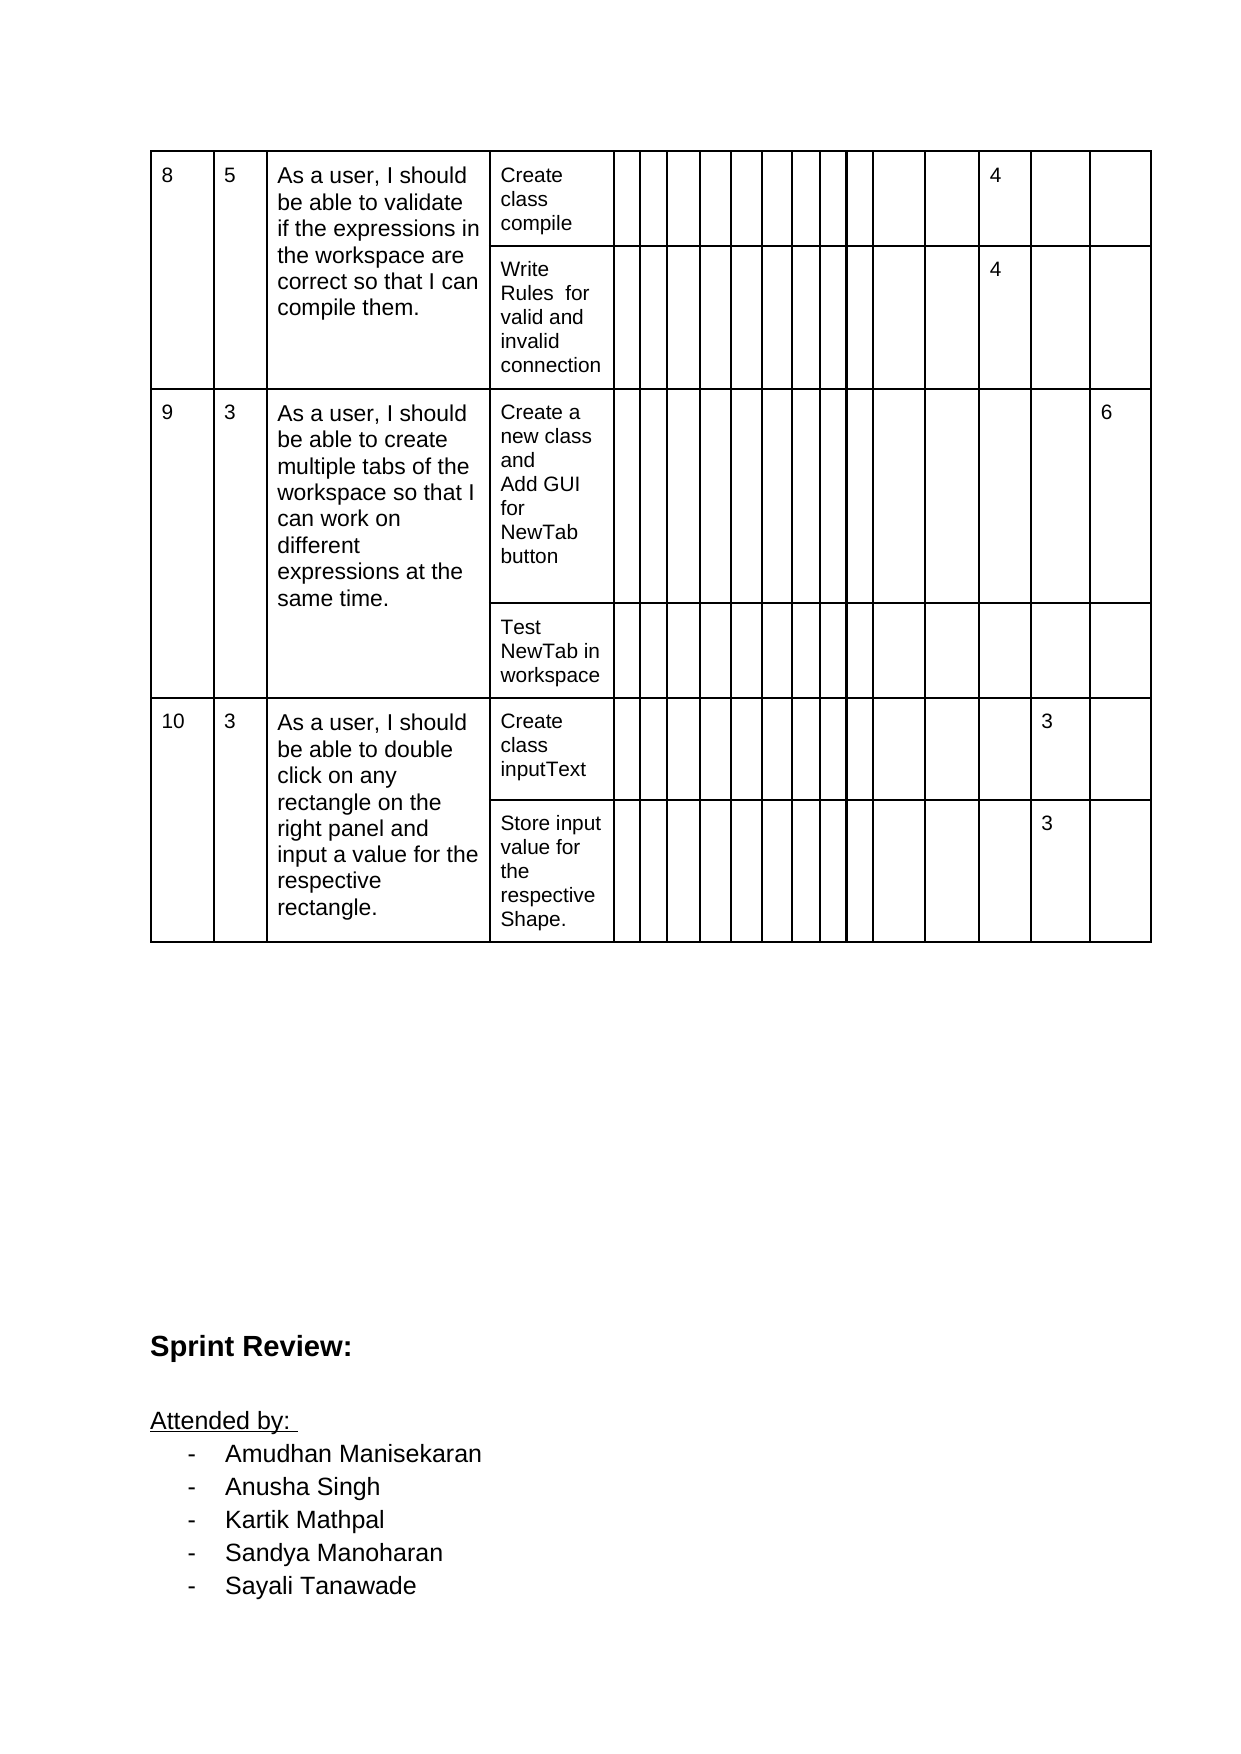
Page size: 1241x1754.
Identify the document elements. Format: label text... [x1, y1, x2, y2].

table_cell Write Rules for valid and invalid connection [491, 247, 613, 387]
table_cell [763, 604, 791, 697]
table_cell [874, 152, 924, 245]
table_cell [732, 152, 761, 245]
table_cell 9 [152, 390, 213, 697]
text Sprint Review: [150, 1329, 1090, 1362]
table_cell [926, 152, 978, 245]
table_cell [641, 390, 666, 602]
table_cell [980, 604, 1030, 697]
table_cell [793, 699, 819, 798]
table_cell [1032, 247, 1089, 387]
table_cell [821, 604, 845, 697]
table_cell [641, 247, 666, 387]
table_cell [763, 699, 791, 798]
table_cell [874, 247, 924, 387]
table_cell [980, 801, 1030, 941]
table_cell As a user, I should be able to create multiple tabs of the workspace so that I can work on different expressions at the same time. [268, 390, 489, 697]
table_cell [701, 801, 730, 941]
table_cell Create a new class and Add GUI for NewTab button [491, 390, 613, 602]
table_cell [732, 699, 761, 798]
table_cell [926, 390, 978, 602]
table_cell [732, 604, 761, 697]
table_cell Test NewTab in workspace [491, 604, 613, 697]
table_cell [1091, 801, 1150, 941]
table_cell As a user, I should be able to double click on any rectangle on the right panel and input a value for the respective rectangle. [268, 699, 489, 941]
table_cell 5 [215, 152, 266, 387]
table_cell 10 [152, 699, 213, 941]
table_cell [821, 247, 845, 387]
table_cell [793, 604, 819, 697]
table_cell 3 [1032, 699, 1089, 798]
table_cell 3 [215, 699, 266, 941]
table_cell [1032, 152, 1089, 245]
table_cell As a user, I should be able to validate if the expressions in the workspace are correct so that I can compile them. [268, 152, 489, 387]
table_cell Store input value for the respective Shape. [491, 801, 613, 941]
table_cell [668, 390, 699, 602]
table_cell [668, 152, 699, 245]
table_cell [874, 699, 924, 798]
table_cell [615, 604, 639, 697]
table_cell [848, 152, 872, 245]
table_cell [848, 604, 872, 697]
table_cell [668, 604, 699, 697]
table_cell [1032, 604, 1089, 697]
list Kartik Mathpal [187, 1505, 1090, 1533]
table_cell [615, 247, 639, 387]
table_cell 8 [152, 152, 213, 387]
table_cell 3 [1032, 801, 1089, 941]
table_cell [793, 152, 819, 245]
table_cell Create class inputText [491, 699, 613, 798]
table_cell [701, 699, 730, 798]
table_cell [848, 247, 872, 387]
table_cell [821, 699, 845, 798]
table_cell [848, 390, 872, 602]
table_cell [1091, 604, 1150, 697]
table_cell [641, 699, 666, 798]
list Sandya Manoharan [187, 1538, 1090, 1567]
table_cell [615, 152, 639, 245]
table_cell Create class compile [491, 152, 613, 245]
table_cell [926, 801, 978, 941]
table_cell [848, 801, 872, 941]
table_cell [1091, 699, 1150, 798]
table_cell [980, 390, 1030, 602]
table_cell [926, 247, 978, 387]
table_cell [1091, 247, 1150, 387]
table_cell [732, 247, 761, 387]
table_cell [821, 152, 845, 245]
table_cell 4 [980, 152, 1030, 245]
table_cell [641, 604, 666, 697]
table_cell [701, 604, 730, 697]
table_cell [821, 801, 845, 941]
table_cell [848, 699, 872, 798]
table_cell [980, 699, 1030, 798]
list Amudhan Manisekaran [187, 1439, 1090, 1467]
table_cell 3 [215, 390, 266, 697]
table_cell [763, 247, 791, 387]
table_cell [701, 152, 730, 245]
table_cell [793, 801, 819, 941]
table_cell [793, 247, 819, 387]
table_cell [668, 801, 699, 941]
list Sayali Tanawade [187, 1571, 1090, 1599]
text Attended by: [150, 1406, 1090, 1434]
table_cell [763, 152, 791, 245]
table_cell [874, 604, 924, 697]
list Anusha Singh [187, 1472, 1090, 1501]
table_cell [874, 801, 924, 941]
table_cell [615, 699, 639, 798]
table_cell [732, 390, 761, 602]
table_cell [732, 801, 761, 941]
table_cell [926, 699, 978, 798]
table_cell [1032, 390, 1089, 602]
table_cell [821, 390, 845, 602]
table_cell [874, 390, 924, 602]
table_cell [701, 390, 730, 602]
table_cell [763, 801, 791, 941]
table_cell 4 [980, 247, 1030, 387]
table_cell [763, 390, 791, 602]
table_cell [793, 390, 819, 602]
table_cell 6 [1091, 390, 1150, 602]
table_cell [668, 699, 699, 798]
table_cell [1091, 152, 1150, 245]
table_cell [668, 247, 699, 387]
table_cell [641, 801, 666, 941]
table_cell [615, 390, 639, 602]
table_cell [615, 801, 639, 941]
table_cell [641, 152, 666, 245]
table_cell [926, 604, 978, 697]
table_cell [701, 247, 730, 387]
